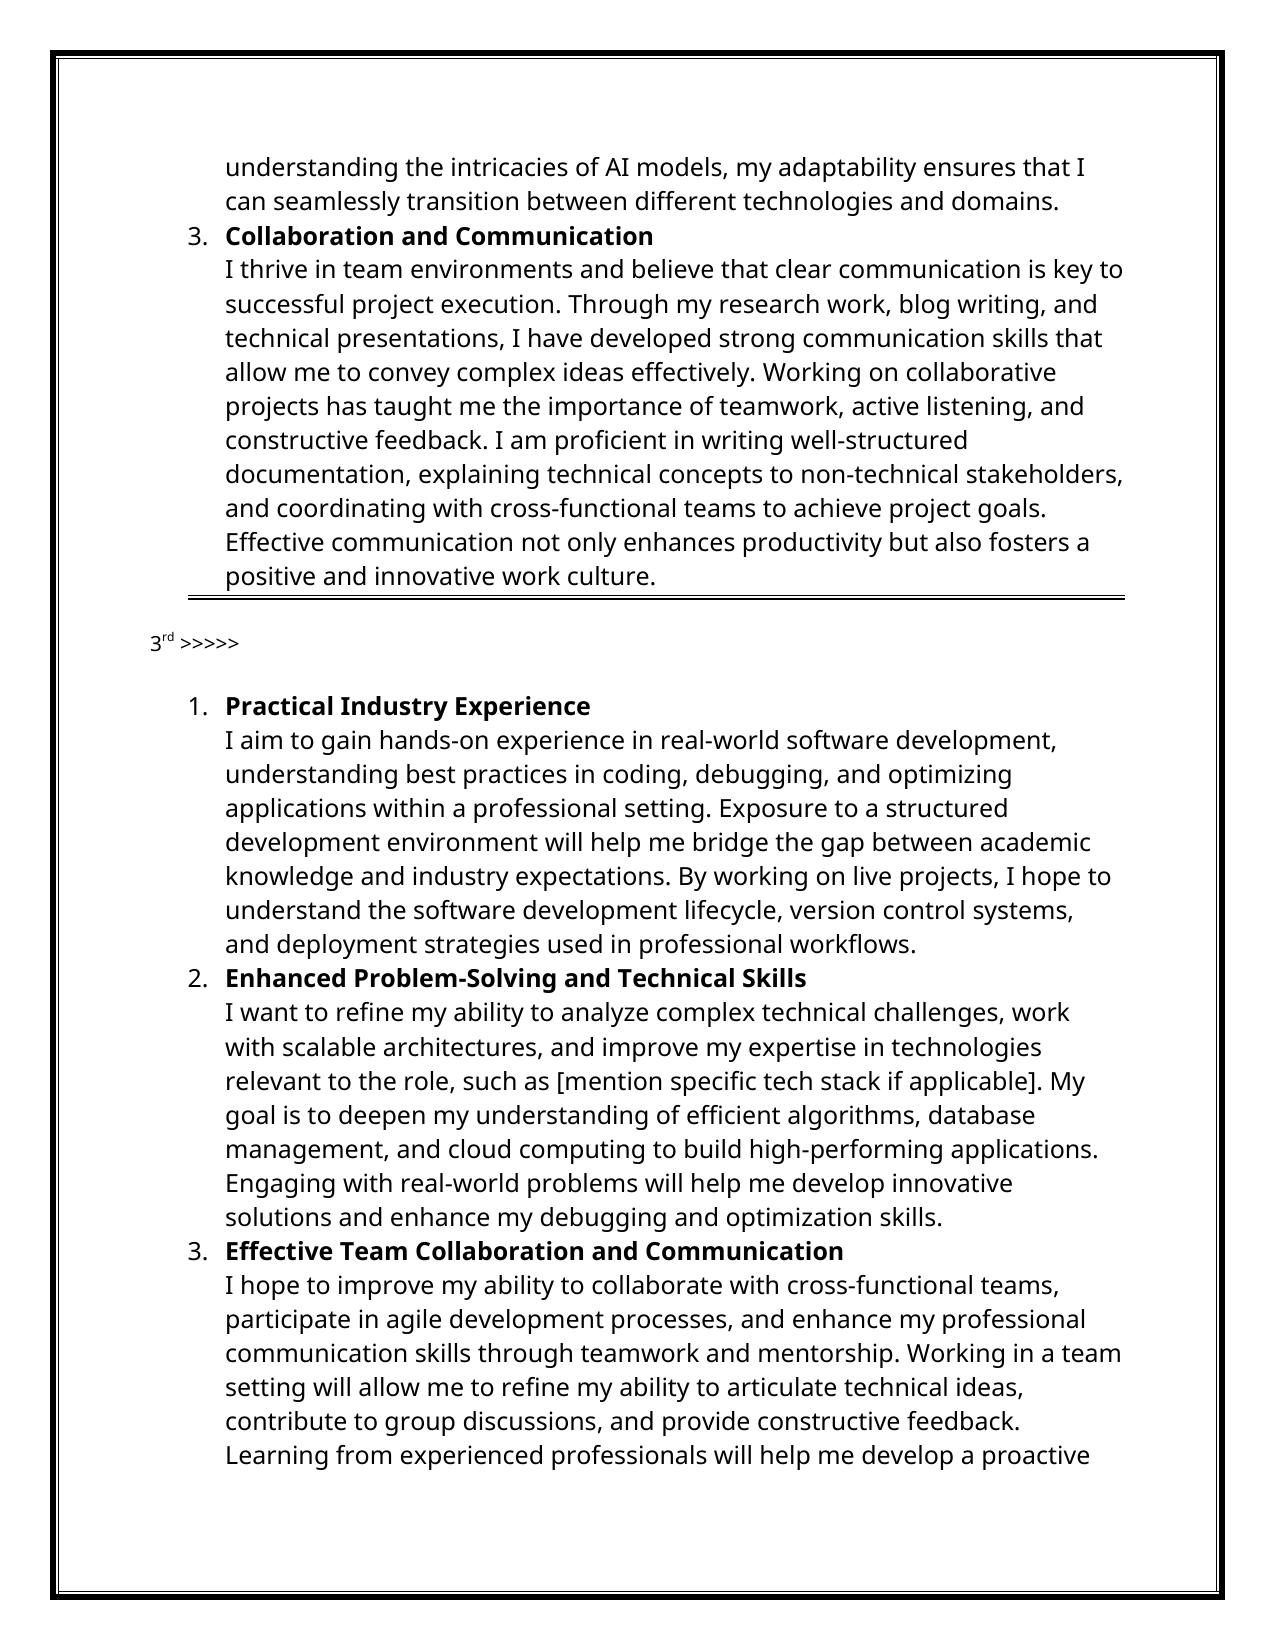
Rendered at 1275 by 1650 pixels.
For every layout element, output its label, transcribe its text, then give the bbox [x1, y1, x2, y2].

list Practical Industry Experience I aim to gain hands-on experience in real-world software development, understanding best practices in coding, debugging, and optimizing applications within a professional setting. Exposure to a structured development environment will help me bridge the gap between academic knowledge and industry expectations. By working on live projects, I hope to understand the software development lifecycle, version control systems, and deployment strategies used in professional workflows. [187, 688, 1125, 961]
text 3rd >>>>> [150, 629, 1125, 657]
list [187, 150, 1125, 218]
list Enhanced Problem-Solving and Technical Skills I want to refine my ability to analyze complex technical challenges, work with scalable architectures, and improve my expertise in technologies relevant to the role, such as [mention specific tech stack if applicable]. My goal is to deepen my understanding of efficient algorithms, database management, and cloud computing to build high-performing applications. Engaging with real-world problems will help me develop innovative solutions and enhance my debugging and optimization skills. [187, 990, 1125, 1263]
list Collaboration and Communication I thrive in team environments and believe that clear communication is key to successful project execution. Through my research work, blog writing, and technical presentations, I have developed strong communication skills that allow me to convey complex ideas effectively. Working on collaborative projects has taught me the importance of teamwork, active listening, and constructive feedback. I am proficient in writing well-structured documentation, explaining technical concepts to non-technical stakeholders, and coordinating with cross-functional teams to achieve project goals. Effective communication not only enhances productivity but also fosters a positive and innovative work culture. [187, 218, 1125, 599]
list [187, 1292, 1125, 1496]
